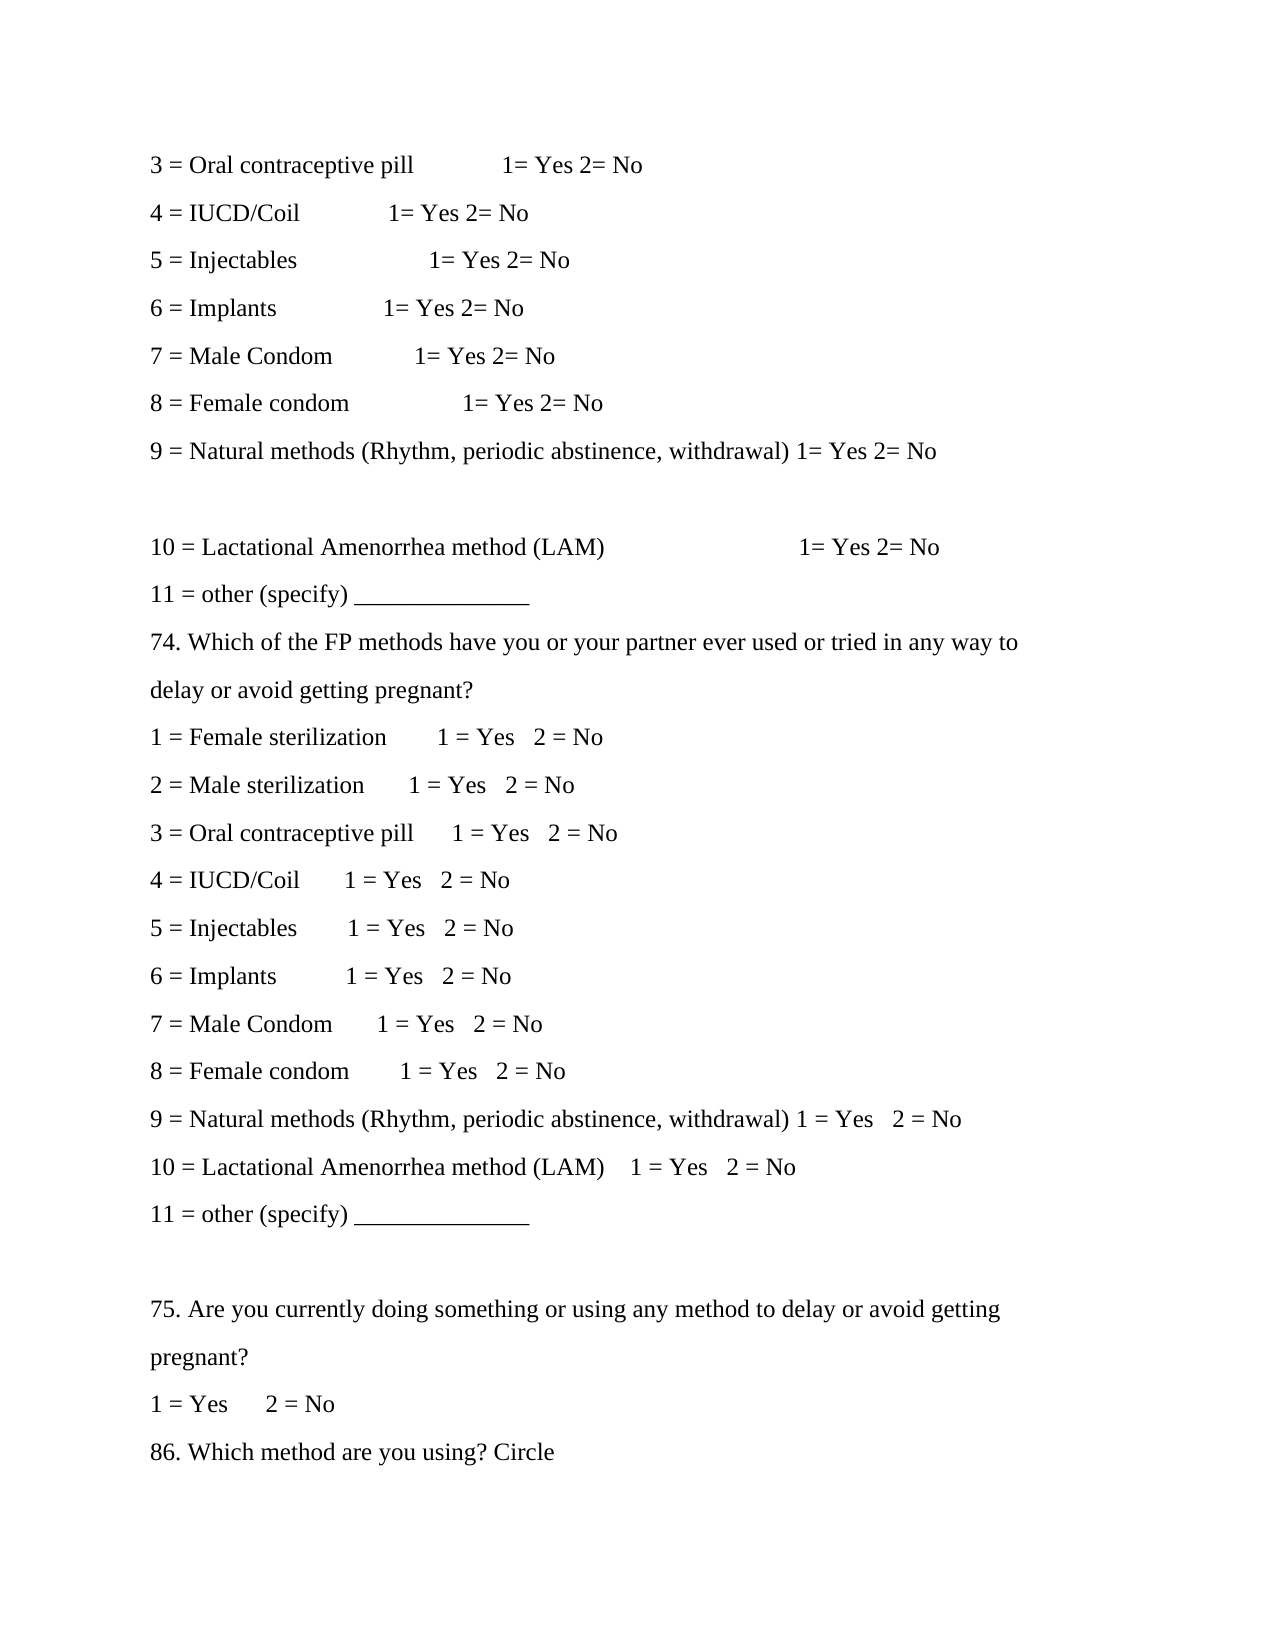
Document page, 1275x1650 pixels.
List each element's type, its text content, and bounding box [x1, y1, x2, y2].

text 5 = Injectables 1 = Yes 2 = No [150, 913, 1125, 942]
text 5 = Injectables 1= Yes 2= No [150, 245, 1125, 274]
text 1 = Yes 2 = No [150, 1389, 1125, 1418]
text 7 = Male Condom 1 = Yes 2 = No [150, 1009, 1125, 1037]
text 6 = Implants 1 = Yes 2 = No [150, 961, 1125, 990]
text 3 = Oral contraceptive pill 1 = Yes 2 = No [150, 818, 1125, 847]
text 75. Are you currently doing something or using any method to delay or avoid getting [150, 1294, 1125, 1323]
text 86. Which method are you using? Circle [150, 1437, 1125, 1466]
text 9 = Natural methods (Rhythm, periodic abstinence, withdrawal) 1 = Yes 2 = No [150, 1104, 1125, 1133]
text 11 = other (specify) ______________ [150, 579, 1125, 608]
text 8 = Female condom 1 = Yes 2 = No [150, 1056, 1125, 1085]
text 74. Which of the FP methods have you or your partner ever used or tried in any way to [150, 627, 1125, 656]
text 8 = Female condom 1= Yes 2= No [150, 388, 1125, 417]
text 10 = Lactational Amenorrhea method (LAM) 1= Yes 2= No [150, 532, 1125, 560]
text 2 = Male sterilization 1 = Yes 2 = No [150, 770, 1125, 799]
text 6 = Implants 1= Yes 2= No [150, 293, 1125, 322]
text 1 = Female sterilization 1 = Yes 2 = No [150, 722, 1125, 751]
text 9 = Natural methods (Rhythm, periodic abstinence, withdrawal) 1= Yes 2= No [150, 436, 1125, 465]
text 7 = Male Condom 1= Yes 2= No [150, 341, 1125, 369]
text 11 = other (specify) ______________ [150, 1199, 1125, 1228]
text 3 = Oral contraceptive pill 1= Yes 2= No [150, 150, 1125, 179]
text 4 = IUCD/Coil 1= Yes 2= No [150, 198, 1125, 226]
text pregnant? [150, 1342, 1125, 1371]
text delay or avoid getting pregnant? [150, 675, 1125, 703]
text 4 = IUCD/Coil 1 = Yes 2 = No [150, 866, 1125, 894]
text 10 = Lactational Amenorrhea method (LAM) 1 = Yes 2 = No [150, 1152, 1125, 1181]
